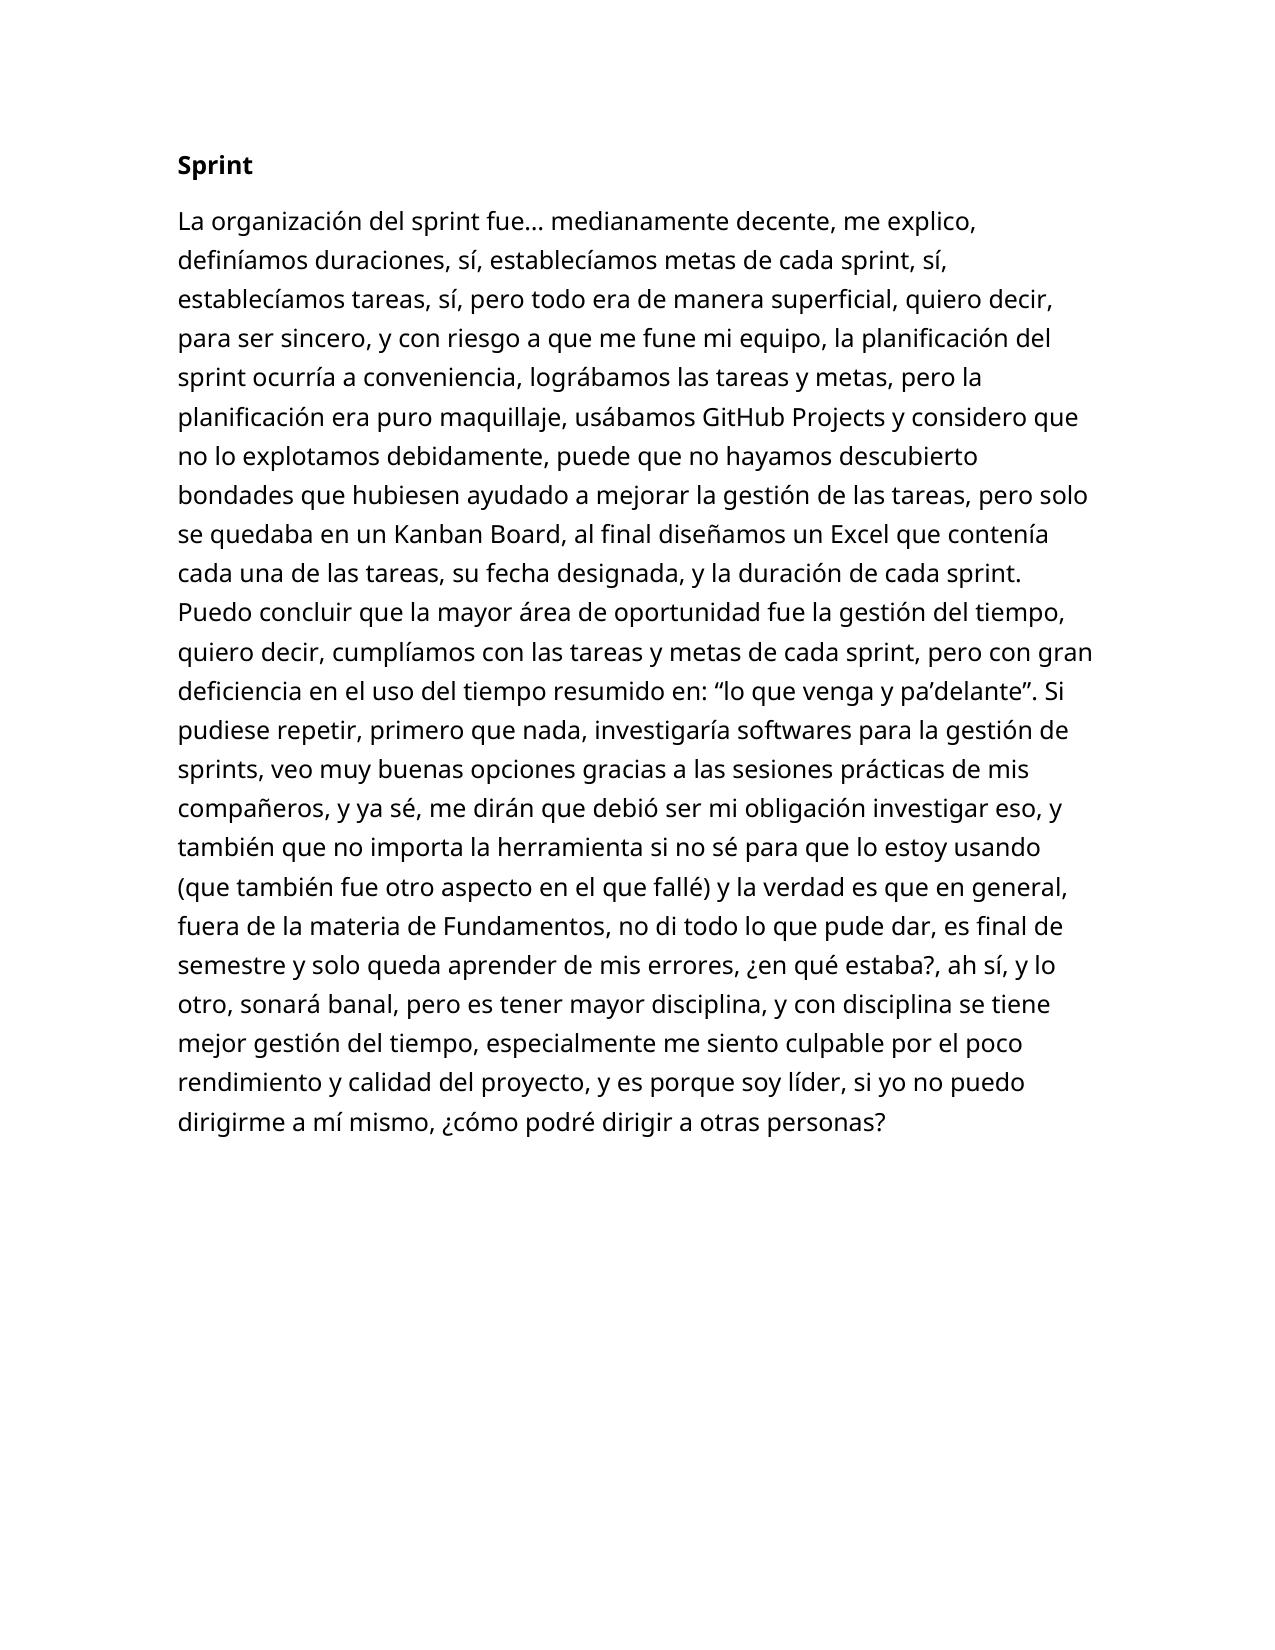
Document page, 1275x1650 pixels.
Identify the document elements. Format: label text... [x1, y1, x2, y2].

text Sprint [177, 148, 1098, 182]
text La organización del sprint fue… medianamente decente, me explico, definíamos duraciones, sí, establecíamos metas de cada sprint, sí, establecíamos tareas, sí, pero todo era de manera superficial, quiero decir, para ser sincero, y con riesgo a que me fune mi equipo, la planificación del sprint ocurría a conveniencia, lográbamos las tareas y metas, pero la planificación era puro maquillaje, usábamos GitHub Projects y considero que no lo explotamos debidamente, puede que no hayamos descubierto bondades que hubiesen ayudado a mejorar la gestión de las tareas, pero solo se quedaba en un Kanban Board, al final diseñamos un Excel que contenía cada una de las tareas, su fecha designada, y la duración de cada sprint. Puedo concluir que la mayor área de oportunidad fue la gestión del tiempo, quiero decir, cumplíamos con las tareas y metas de cada sprint, pero con gran deficiencia en el uso del tiempo resumido en: “lo que venga y pa’delante”. Si pudiese repetir, primero que nada, investigaría softwares para la gestión de sprints, veo muy buenas opciones gracias a las sesiones prácticas de mis compañeros, y ya sé, me dirán que debió ser mi obligación investigar eso, y también que no importa la herramienta si no sé para que lo estoy usando (que también fue otro aspecto en el que fallé) y la verdad es que en general, fuera de la materia de Fundamentos, no di todo lo que pude dar, es final de semestre y solo queda aprender de mis errores, ¿en qué estaba?, ah sí, y lo otro, sonará banal, pero es tener mayor disciplina, y con disciplina se tiene mejor gestión del tiempo, especialmente me siento culpable por el poco rendimiento y calidad del proyecto, y es porque soy líder, si yo no puedo dirigirme a mí mismo, ¿cómo podré dirigir a otras personas? [177, 203, 1098, 1138]
